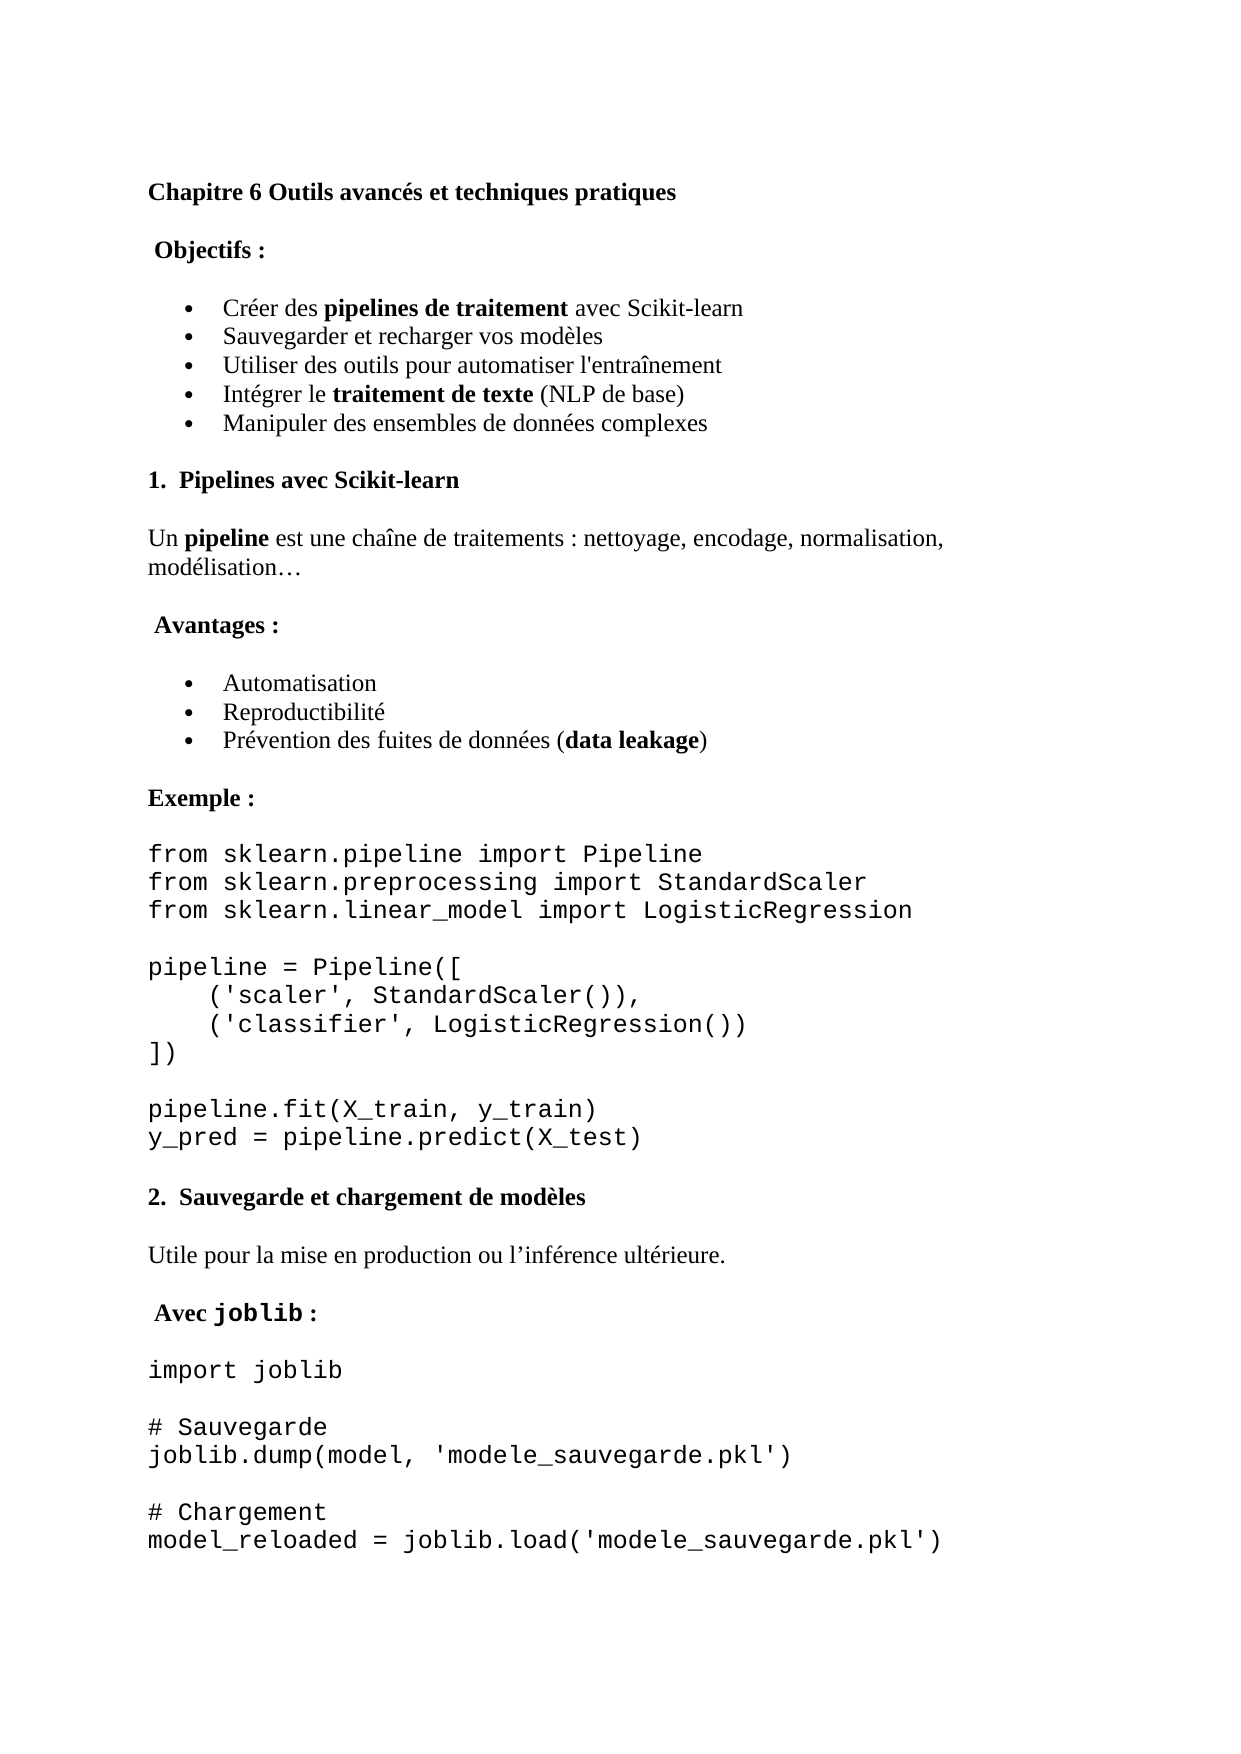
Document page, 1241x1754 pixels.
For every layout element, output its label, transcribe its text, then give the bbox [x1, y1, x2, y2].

text Utile pour la mise en production ou l’inférence ultérieure. [148, 1240, 1093, 1269]
text y_pred = pipeline.predict(X_test) [148, 1125, 1093, 1153]
text joblib.dump(model, 'modele_sauvegarde.pkl') [148, 1443, 1093, 1471]
list Reproductibilité [185, 697, 1093, 726]
list Automatisation [185, 668, 1093, 697]
text ]) [148, 1040, 1093, 1068]
text 1. Pipelines avec Scikit-learn [148, 466, 1093, 494]
text from sklearn.linear_model import LogisticRegression [148, 898, 1093, 926]
list Créer des pipelines de traitement avec Scikit-learn [185, 293, 1093, 321]
text Un pipeline est une chaîne de traitements : nettoyage, encodage, normalisation, modélisation… [148, 523, 1093, 581]
text import joblib [148, 1358, 1093, 1386]
text model_reloaded = joblib.load('modele_sauvegarde.pkl') [148, 1528, 1093, 1556]
text # Chargement [148, 1500, 1093, 1528]
text Objectifs : [148, 235, 1093, 263]
list Prévention des fuites de données (data leakage) [185, 726, 1093, 754]
text Exemple : [148, 783, 1093, 812]
list Sauvegarder et recharger vos modèles [185, 321, 1093, 350]
text 2. Sauvegarde et chargement de modèles [148, 1182, 1093, 1211]
text ('scaler', StandardScaler()), [148, 983, 1093, 1011]
text from sklearn.preprocessing import StandardScaler [148, 870, 1093, 898]
text pipeline = Pipeline([ [148, 955, 1093, 983]
list Manipuler des ensembles de données complexes [185, 408, 1093, 436]
list Utiliser des outils pour automatiser l'entraînement [185, 350, 1093, 379]
text pipeline.fit(X_train, y_train) [148, 1096, 1093, 1125]
text from sklearn.pipeline import Pipeline [148, 841, 1093, 870]
text ('classifier', LogisticRegression()) [148, 1011, 1093, 1040]
list Intégrer le traitement de texte (NLP de base) [185, 379, 1093, 408]
text Avec joblib : [148, 1298, 1093, 1329]
text # Sauvegarde [148, 1415, 1093, 1443]
text Chapitre 6 Outils avancés et techniques pratiques [148, 177, 1093, 206]
text Avantages : [148, 610, 1093, 639]
